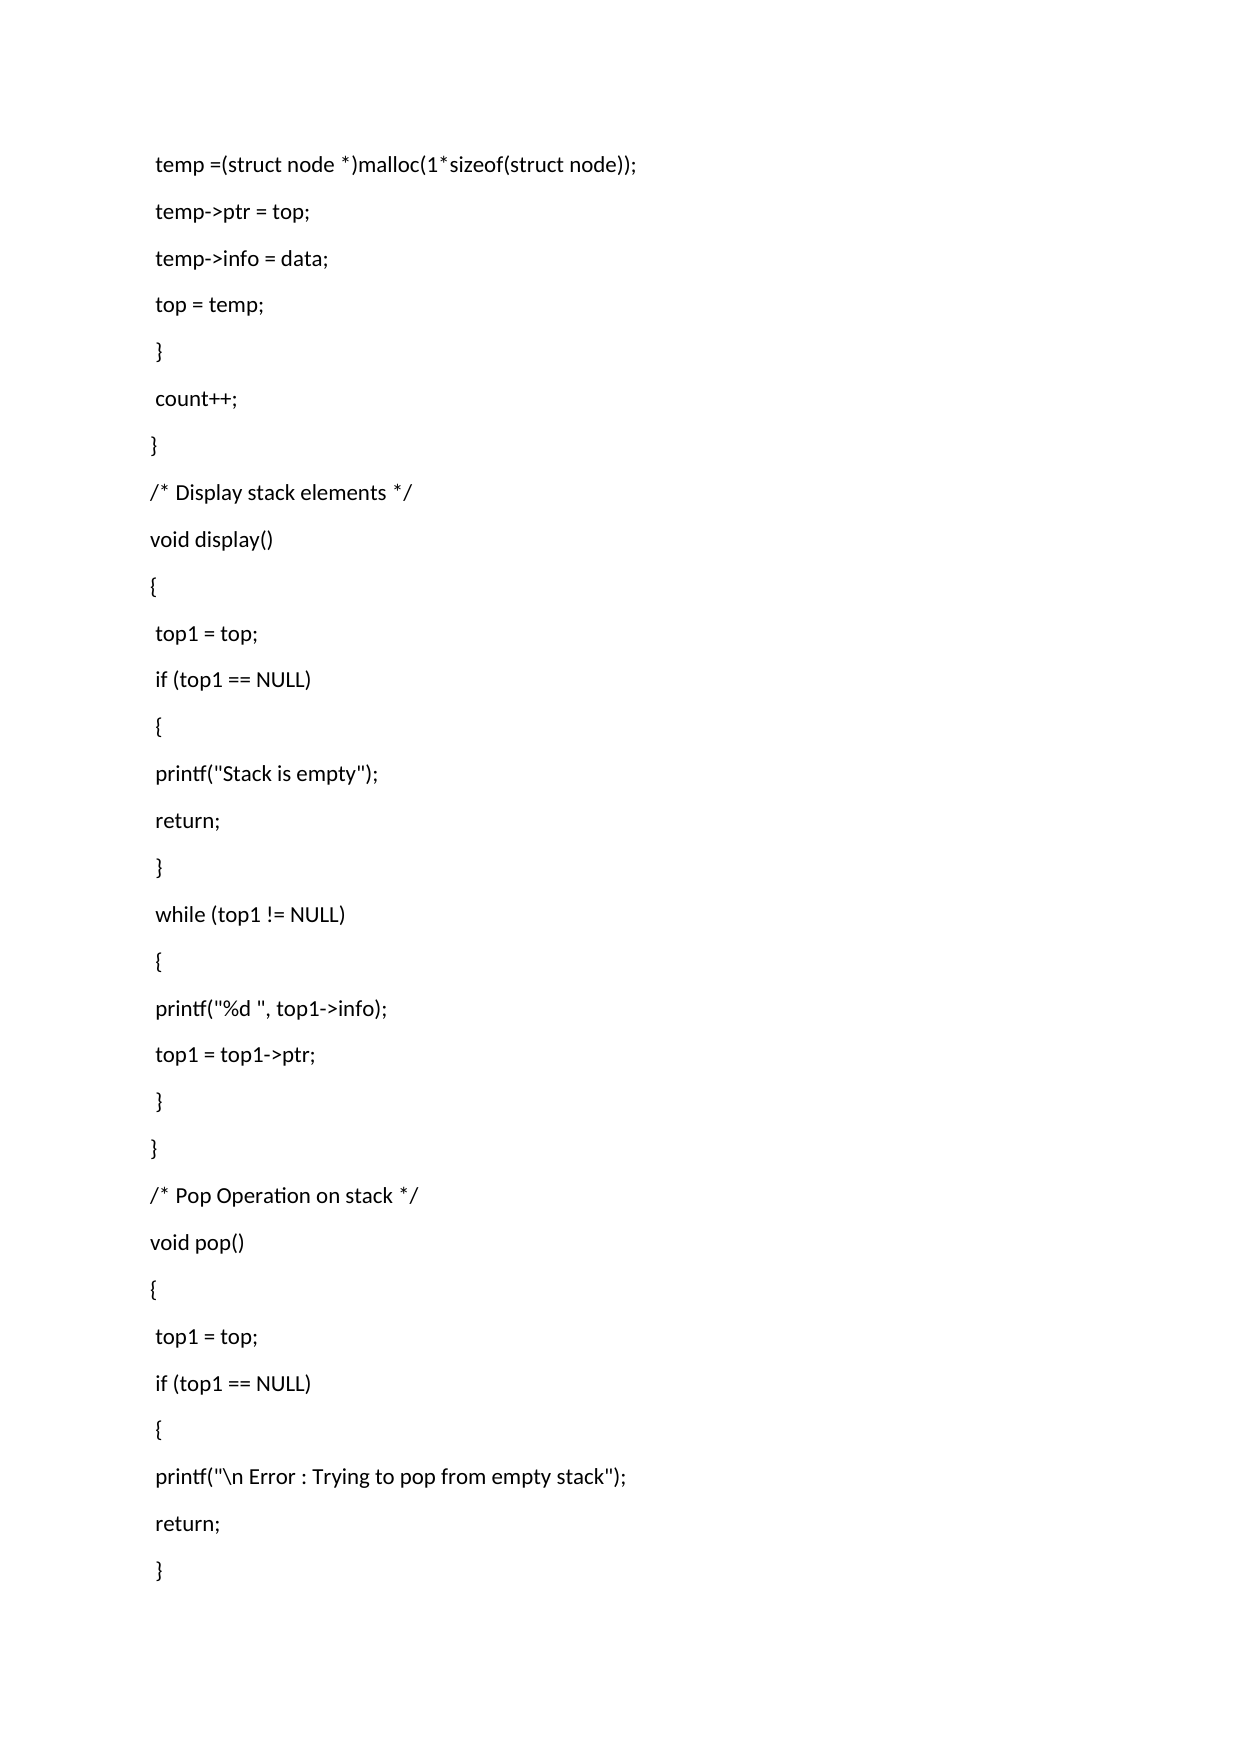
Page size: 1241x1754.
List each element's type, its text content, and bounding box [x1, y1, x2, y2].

text { [150, 947, 1090, 975]
text top = temp; [150, 291, 1090, 319]
text { [150, 1275, 1090, 1303]
text { [150, 712, 1090, 741]
text printf("Stack is empty"); [150, 759, 1090, 787]
text temp =(struct node *)malloc(1*sizeof(struct node)); [150, 150, 1090, 178]
text temp->ptr = top; [150, 197, 1090, 225]
text return; [150, 1509, 1090, 1537]
text printf("%d ", top1->info); [150, 994, 1090, 1022]
text } [150, 1087, 1090, 1116]
text if (top1 == NULL) [150, 1369, 1090, 1397]
text printf("\n Error : Trying to pop from empty stack"); [150, 1462, 1090, 1491]
text } [150, 431, 1090, 459]
text } [150, 337, 1090, 366]
text { [150, 572, 1090, 600]
text { [150, 1416, 1090, 1444]
text count++; [150, 384, 1090, 412]
text top1 = top; [150, 619, 1090, 647]
text void pop() [150, 1228, 1090, 1256]
text while (top1 != NULL) [150, 900, 1090, 928]
text temp->info = data; [150, 244, 1090, 272]
text top1 = top; [150, 1322, 1090, 1350]
text } [150, 1134, 1090, 1162]
text if (top1 == NULL) [150, 666, 1090, 694]
text } [150, 853, 1090, 881]
text void display() [150, 525, 1090, 553]
text } [150, 1556, 1090, 1584]
text /* Display stack elements */ [150, 478, 1090, 506]
text /* Pop Operation on stack */ [150, 1181, 1090, 1209]
text top1 = top1->ptr; [150, 1041, 1090, 1069]
text return; [150, 806, 1090, 834]
